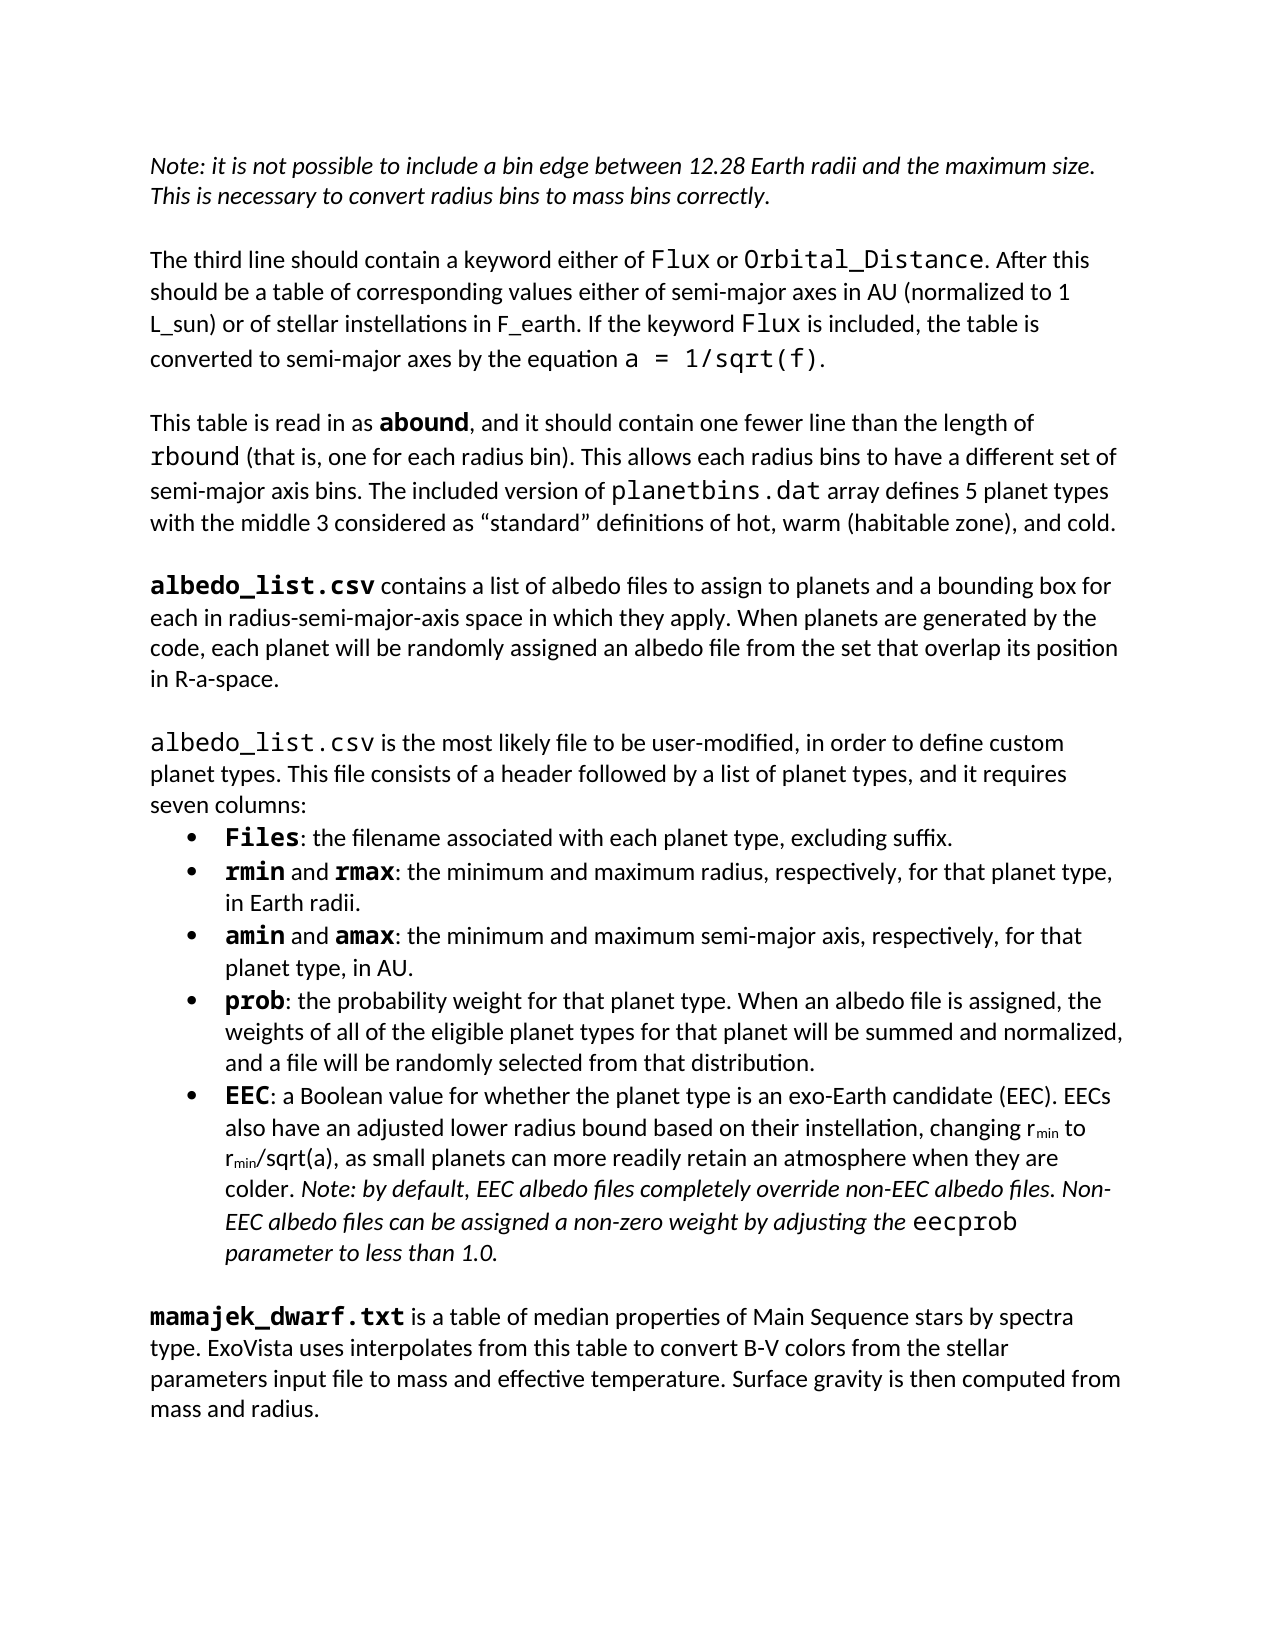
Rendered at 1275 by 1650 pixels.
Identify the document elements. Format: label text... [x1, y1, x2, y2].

text albedo_list.csv is the most likely file to be user-modified, in order to define custom planet types. This file consists of a header followed by a list of planet types, and it requires seven columns: [150, 724, 1125, 819]
text Note: it is not possible to include a bin edge between 12.28 Earth radii and the maximum size. This is necessary to convert radius bins to mass bins correctly. [150, 150, 1125, 211]
list rmin and rmax: the minimum and maximum radius, respectively, for that planet type, in Earth radii. [187, 853, 1125, 918]
text albedo_list.csv contains a list of albedo files to assign to planets and a bounding box for each in radius-semi-major-axis space in which they apply. When planets are generated by the code, each planet will be randomly assigned an albedo file from the set that overlap its position in R-a-space. [150, 568, 1125, 694]
list prob: the probability weight for that planet type. When an albedo file is assigned, the weights of all of the eligible planet types for that planet will be summed and normalized, and a file will be randomly selected from that distribution. [187, 982, 1125, 1078]
list EEC: a Boolean value for whether the planet type is an exo-Earth candidate (EEC). EECs also have an adjusted lower radius bound based on their instellation, changing rmin to rmin/sqrt(a), as small planets can more readily retain an atmosphere when they are colder. Note: by default, EEC albedo files completely override non-EEC albedo files. Non-EEC albedo files can be assigned a non-zero weight by adjusting the eecprob parameter to less than 1.0. [187, 1078, 1125, 1268]
text mamajek_dwarf.txt is a table of median properties of Main Sequence stars by spectra type. ExoVista uses interpolates from this table to convert B-V colors from the stellar parameters input file to mass and effective temperature. Surface gravity is then computed from mass and radius. [150, 1298, 1125, 1424]
list amin and amax: the minimum and maximum semi-major axis, respectively, for that planet type, in AU. [187, 918, 1125, 982]
list Files: the filename associated with each planet type, excluding suffix. [187, 819, 1125, 853]
